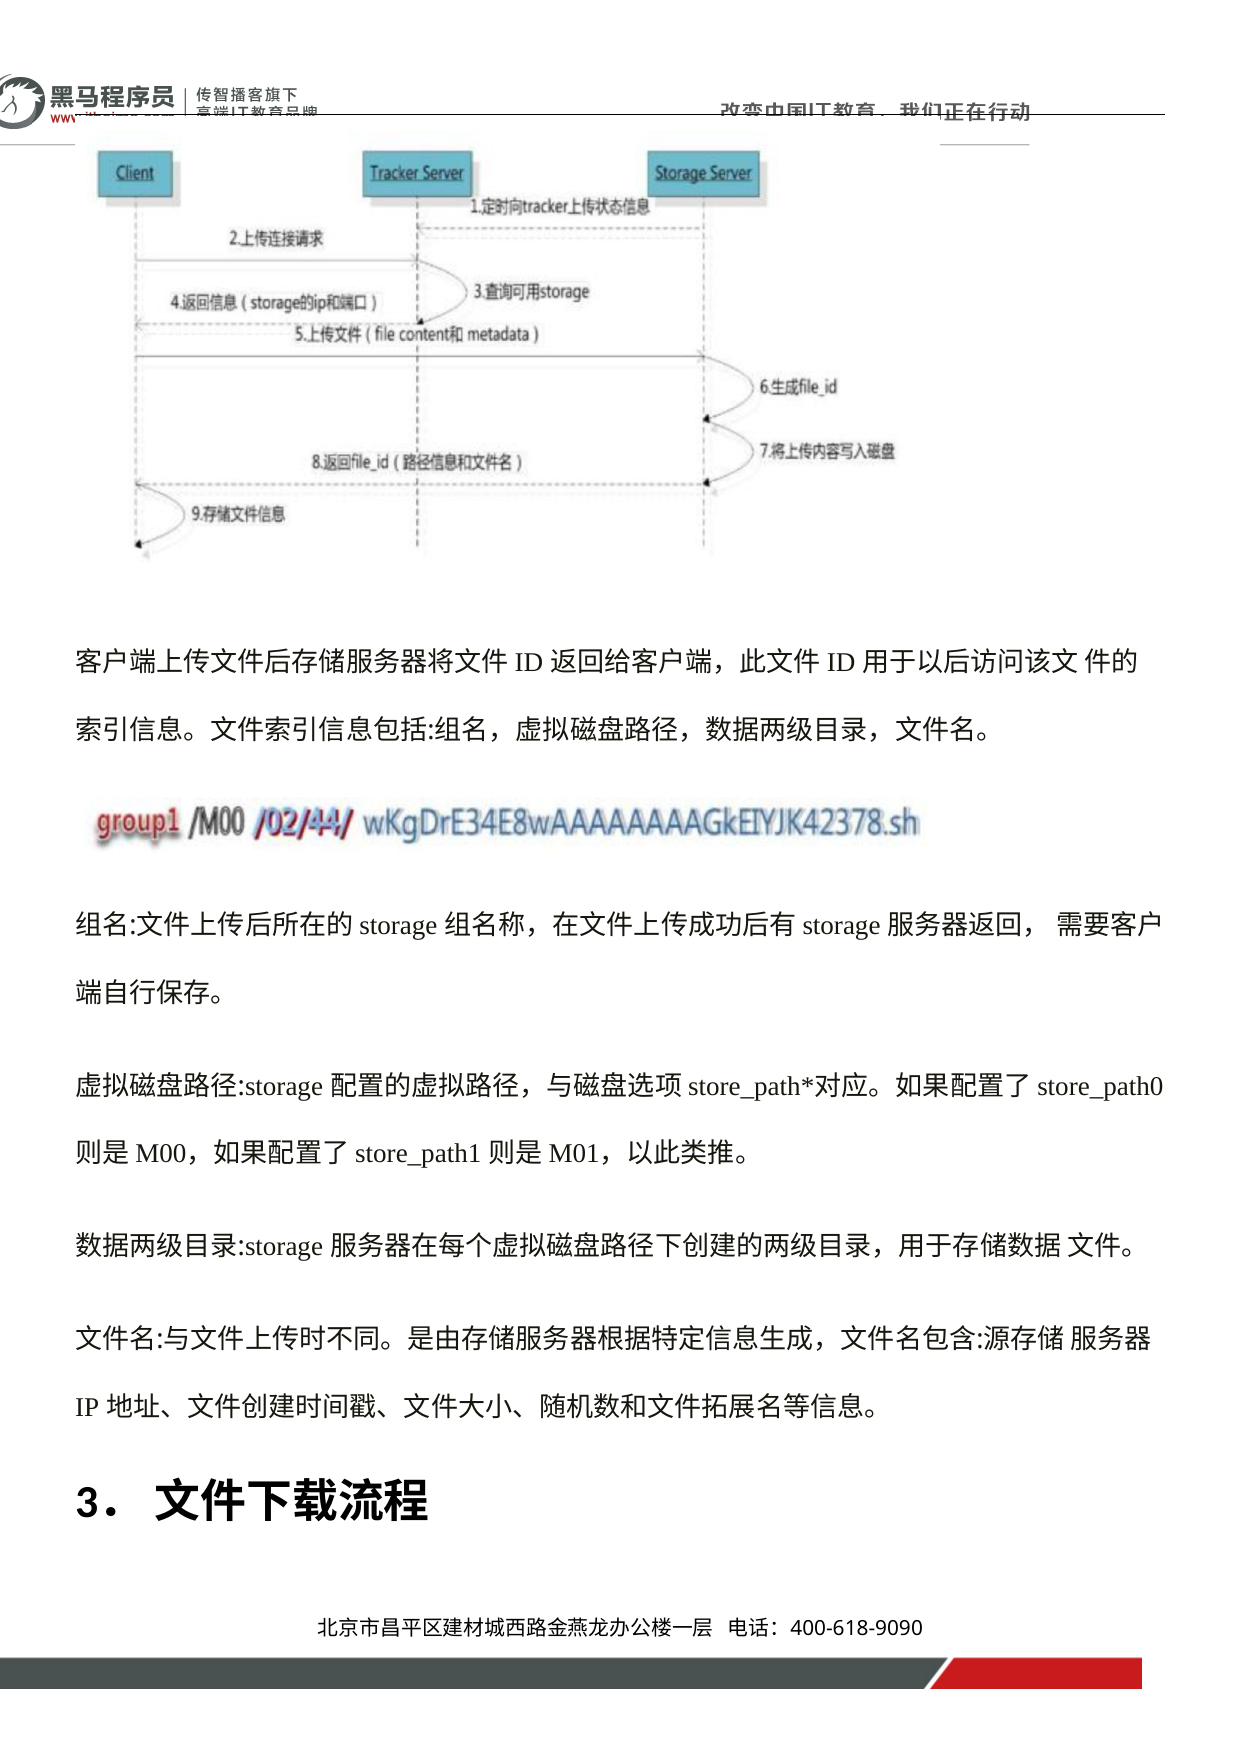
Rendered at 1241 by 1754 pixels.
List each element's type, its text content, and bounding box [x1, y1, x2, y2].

picture [0, 1599, 1143, 1689]
text 3． 文件下载流程 [75, 1464, 1165, 1532]
text 组名:文件上传后所在的 storage 组名称，在文件上传成功后有 storage 服务器返回， 需要客户端自行保存。 [75, 888, 1165, 1024]
text 文件名:与文件上传时不同。是由存储服务器根据特定信息生成，文件名包含:源存储 服务器 IP 地址、文件创建时间戳、文件大小、随机数和文件拓展名等信息。 [75, 1303, 1165, 1439]
text 客户端上传文件后存储服务器将文件 ID 返回给客户端，此文件 ID 用于以后访问该文 件的索引信息。文件索引信息包括:组名，虚拟磁盘路径，数据两级目录，文件名。 [75, 626, 1165, 761]
picture [0, 3, 1133, 594]
text 数据两级目录:storage 服务器在每个虚拟磁盘路径下创建的两级目录，用于存储数据 文件。 [75, 1210, 1165, 1278]
picture [75, 786, 941, 860]
text 虚拟磁盘路径:storage 配置的虚拟路径，与磁盘选项 store_path*对应。如果配置了 store_path0 则是 M00，如果配置了 store_path1 则是 M01，以此类推。 [75, 1049, 1165, 1185]
